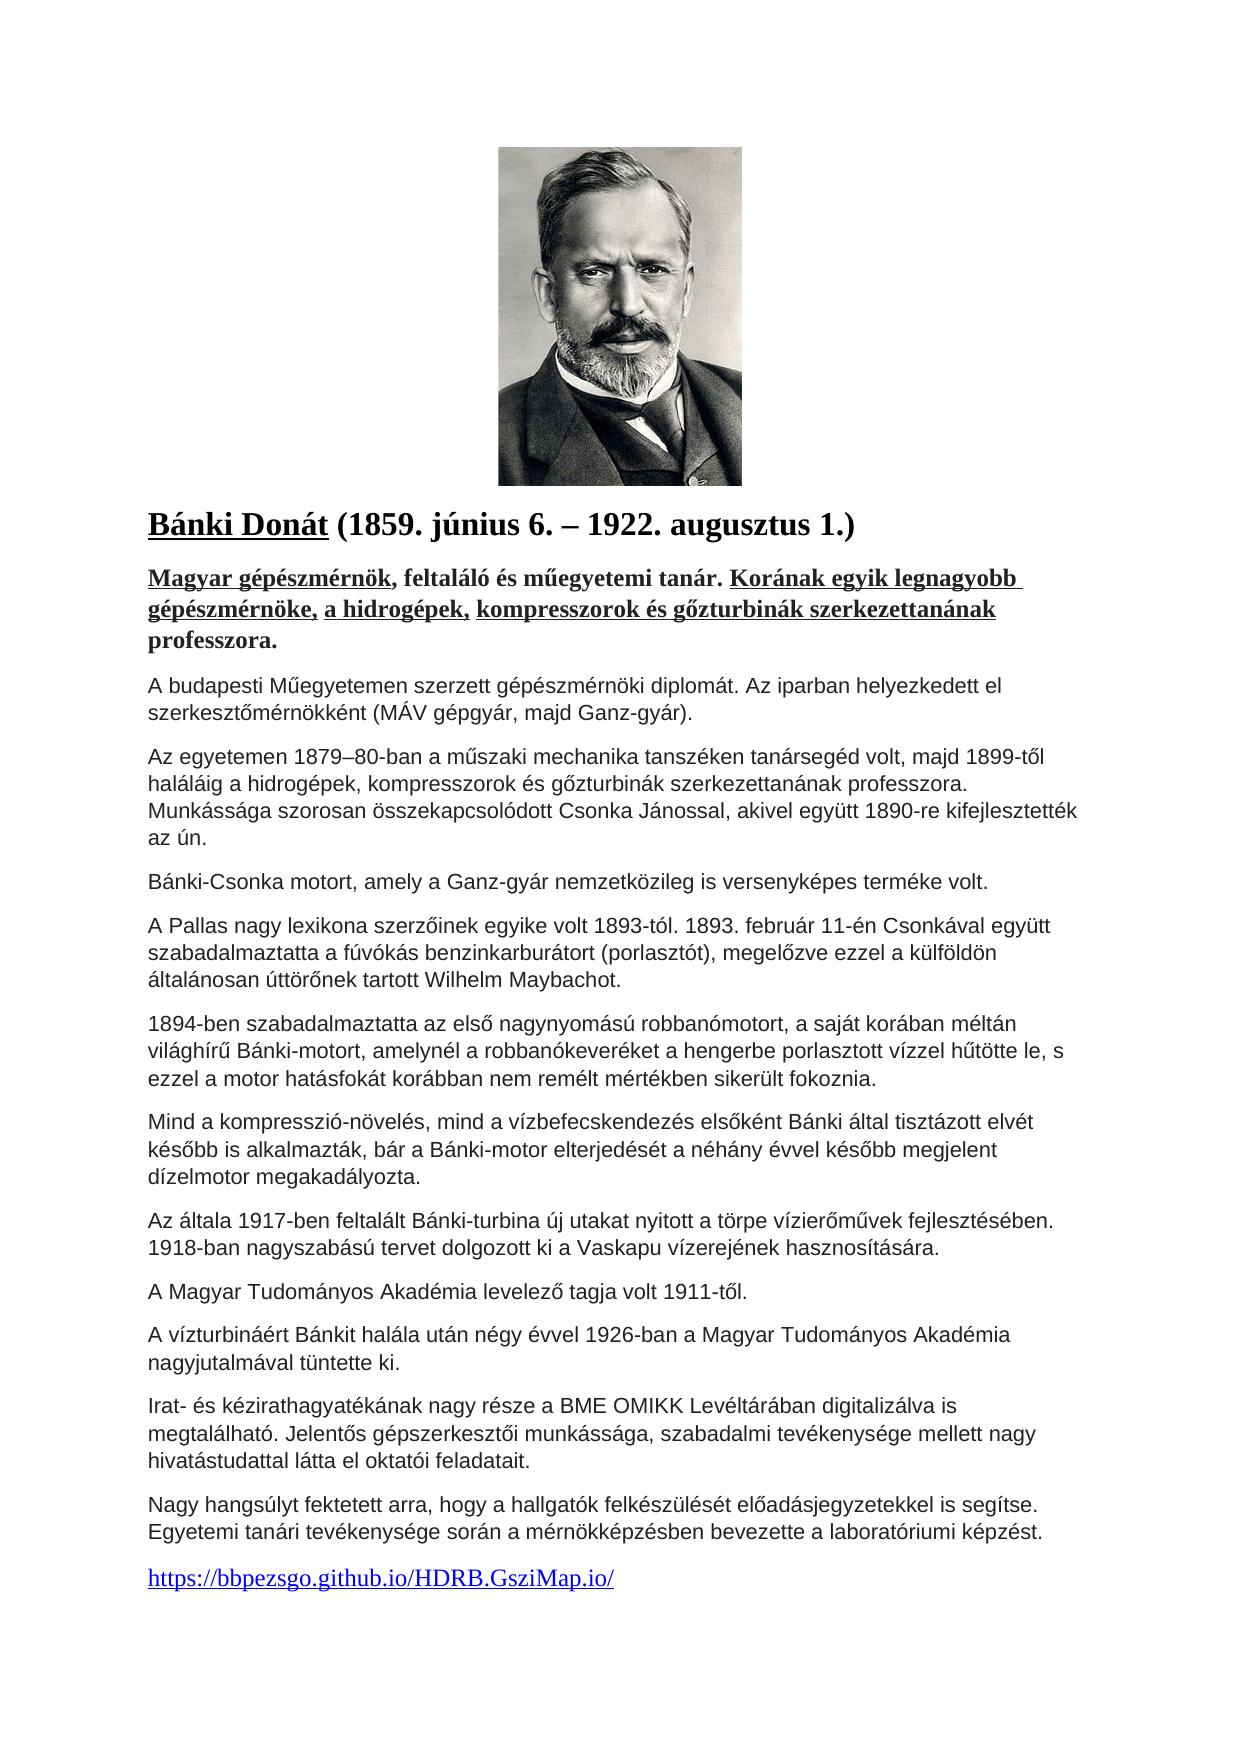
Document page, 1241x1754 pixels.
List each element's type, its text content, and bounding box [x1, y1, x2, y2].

text A Pallas nagy lexikona szerzőinek egyike volt 1893-tól. 1893. február 11-én Csonkával együtt szabadalmaztatta a fúvókás benzinkarburátort (porlasztót), megelőzve ezzel a külföldön általánosan úttörőnek tartott Wilhelm Maybachot. [148, 913, 1093, 992]
text Irat- és kézirathagyatékának nagy része a BME OMIKK Levéltárában digitalizálva is megtalálható. Jelentős gépszerkesztői munkássága, szabadalmi tevékenysége mellett nagy hivatástudattal látta el oktatói feladatait. [148, 1393, 1093, 1473]
text Magyar gépészmérnök, feltaláló és műegyetemi tanár. Korának egyik legnagyobb gépészmérnöke, a hidrogépek, kompresszorok és gőzturbinák szerkezettanának professzora. [148, 563, 1093, 653]
text Bánki-Csonka motort, amely a Ganz-gyár nemzetközileg is versenyképes terméke volt. [148, 869, 1093, 894]
text 1894-ben szabadalmaztatta az első nagynyomású robbanómotort, a saját korában méltán világhírű Bánki-motort, amelynél a robbanókeveréket a hengerbe porlasztott vízzel hűtötte le, s ezzel a motor hatásfokát korábban nem remélt mértékben sikerült fokoznia. [148, 1011, 1093, 1091]
text Az egyetemen 1879–80-ban a műszaki mechanika tanszéken tanársegéd volt, majd 1899-től haláláig a hidrogépek, kompresszorok és gőzturbinák szerkezettanának professzora. Munkássága szorosan összekapcsolódott Csonka Jánossal, akivel együtt 1890-re kifejlesztették az ún. [148, 743, 1093, 850]
text Bánki Donát (1859. június 6. – 1922. augusztus 1.) [148, 505, 1093, 543]
text https://bbpezsgo.github.io/HDRB.GsziMap.io/ [148, 1563, 1093, 1591]
text A Magyar Tudományos Akadémia levelező tagja volt 1911-től. [148, 1278, 1093, 1304]
text Mind a kompresszió-növelés, mind a vízbefecskendezés elsőként Bánki által tisztázott elvét később is alkalmazták, bár a Bánki-motor elterjedését a néhány évvel később megjelent dízelmotor megakadályozta. [148, 1109, 1093, 1189]
text A vízturbináért Bánkit halála után négy évvel 1926-ban a Magyar Tudományos Akadémia nagyjutalmával tüntette ki. [148, 1322, 1093, 1375]
text A budapesti Műegyetemen szerzett gépészmérnöki diplomát. Az iparban helyezkedett el szerkesztőmérnökként (MÁV gépgyár, majd Ganz-gyár). [148, 672, 1093, 725]
text Az általa 1917-ben feltalált Bánki-turbina új utakat nyitott a törpe vízierőművek fejlesztésében. 1918-ban nagyszabású tervet dolgozott ki a Vaskapu vízerejének hasznosítására. [148, 1207, 1093, 1260]
text Nagy hangsúlyt fektetett arra, hogy a hallgatók felkészülését előadásjegyzetekkel is segítse. Egyetemi tanári tevékenysége során a mérnökképzésben bevezette a laboratóriumi képzést. [148, 1492, 1093, 1544]
picture [498, 147, 742, 486]
